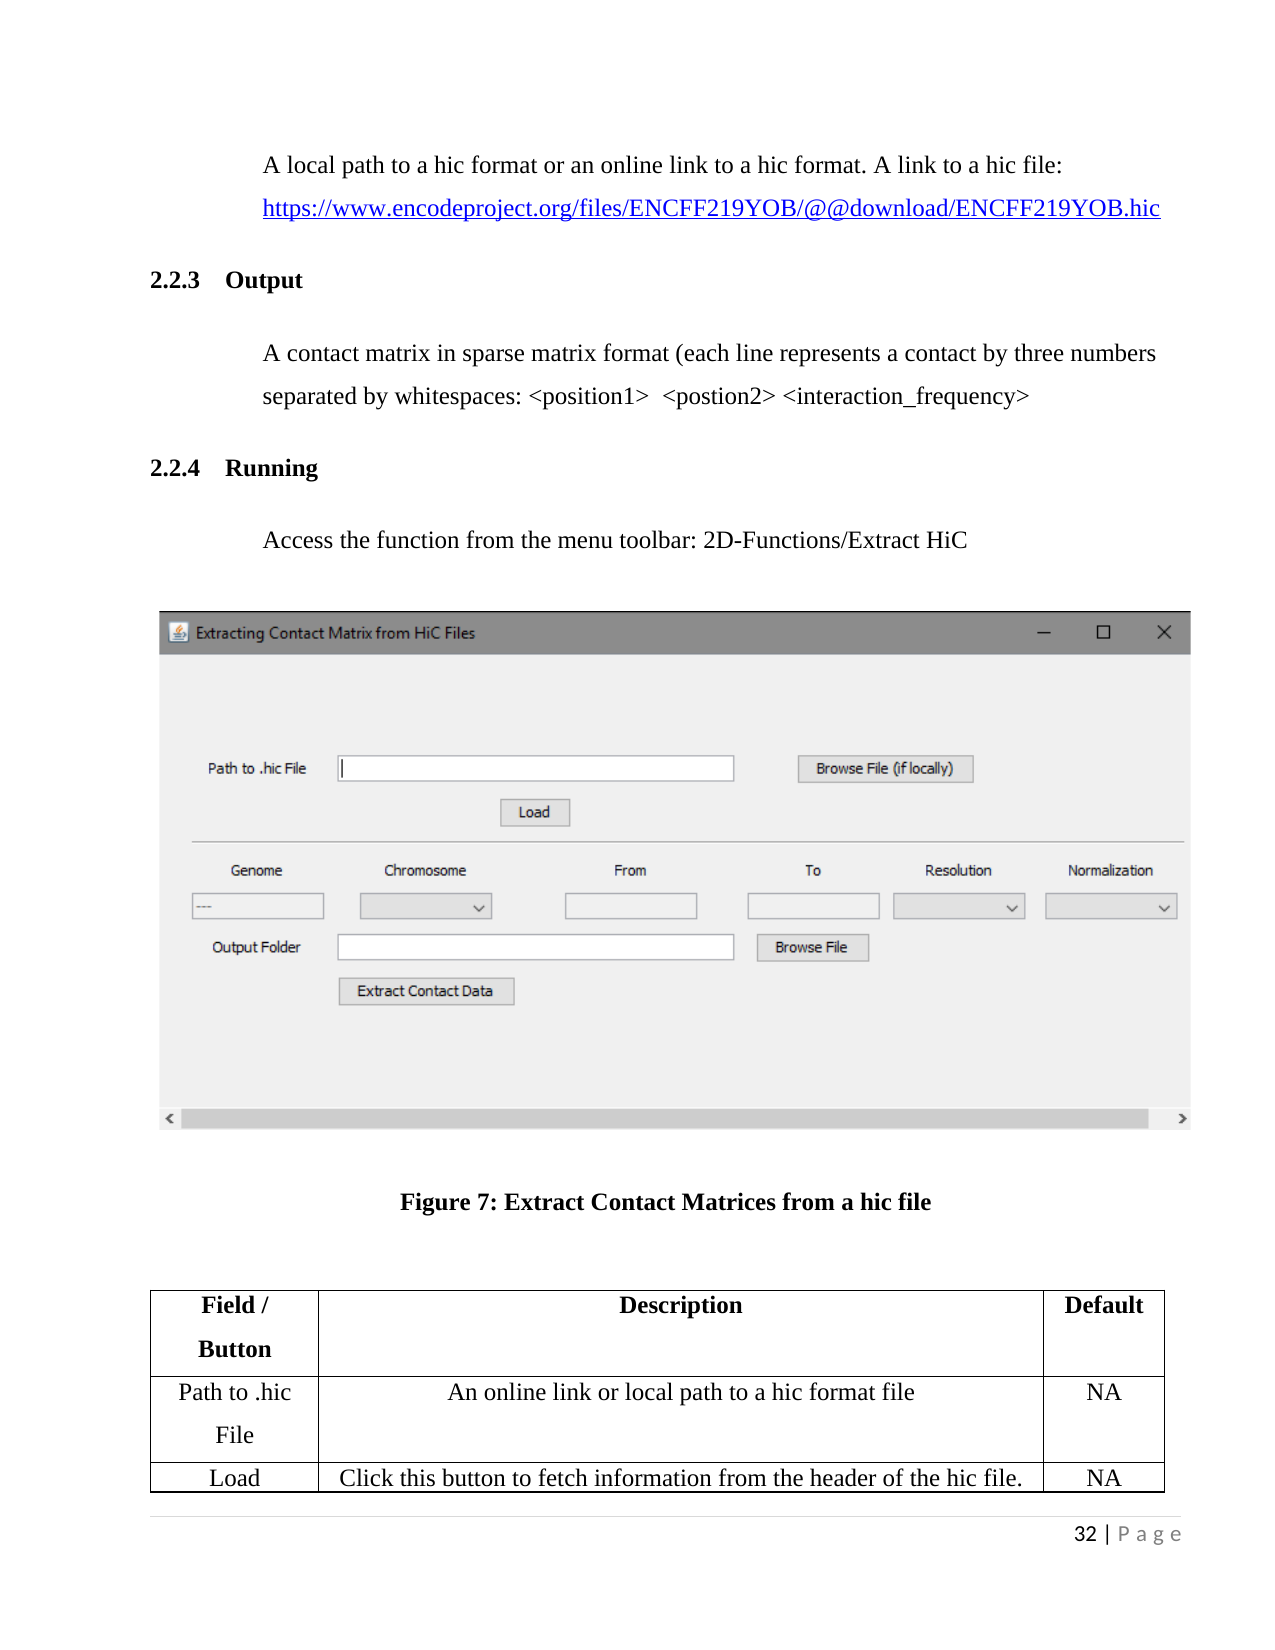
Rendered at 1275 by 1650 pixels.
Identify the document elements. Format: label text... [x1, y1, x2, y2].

subtitle Running [150, 453, 1181, 482]
table_cell An online link or local path to a hic format file [319, 1377, 1043, 1462]
list A local path to a hic format or an online link to a hic format. A link to a hic file: https://www.encodeproject.org/files/ENCFF219YOB/@@download/ENCFF219YOB.hic [262, 150, 1181, 222]
table_cell NA [1044, 1463, 1164, 1491]
list A contact matrix in sparse matrix format (each line represents a contact by three numbers separated by whitespaces: <position1> <postion2> <interaction_frequency> [262, 338, 1181, 409]
table_cell NA [1044, 1377, 1164, 1462]
subtitle Output [150, 265, 1181, 294]
table_header Field / Button [151, 1291, 318, 1376]
picture [159, 611, 1191, 1130]
list Access the function from the menu toolbar: 2D-Functions/Extract HiC [262, 525, 1181, 554]
table_cell Load [151, 1463, 318, 1491]
table_header Default [1044, 1291, 1164, 1376]
table_cell Click this button to fetch information from the header of the hic file. [319, 1463, 1043, 1491]
table_header Description [319, 1291, 1043, 1376]
text Figure 7: Extract Contact Matrices from a hic file [150, 1187, 1181, 1216]
table_cell Path to .hic File [151, 1377, 318, 1462]
